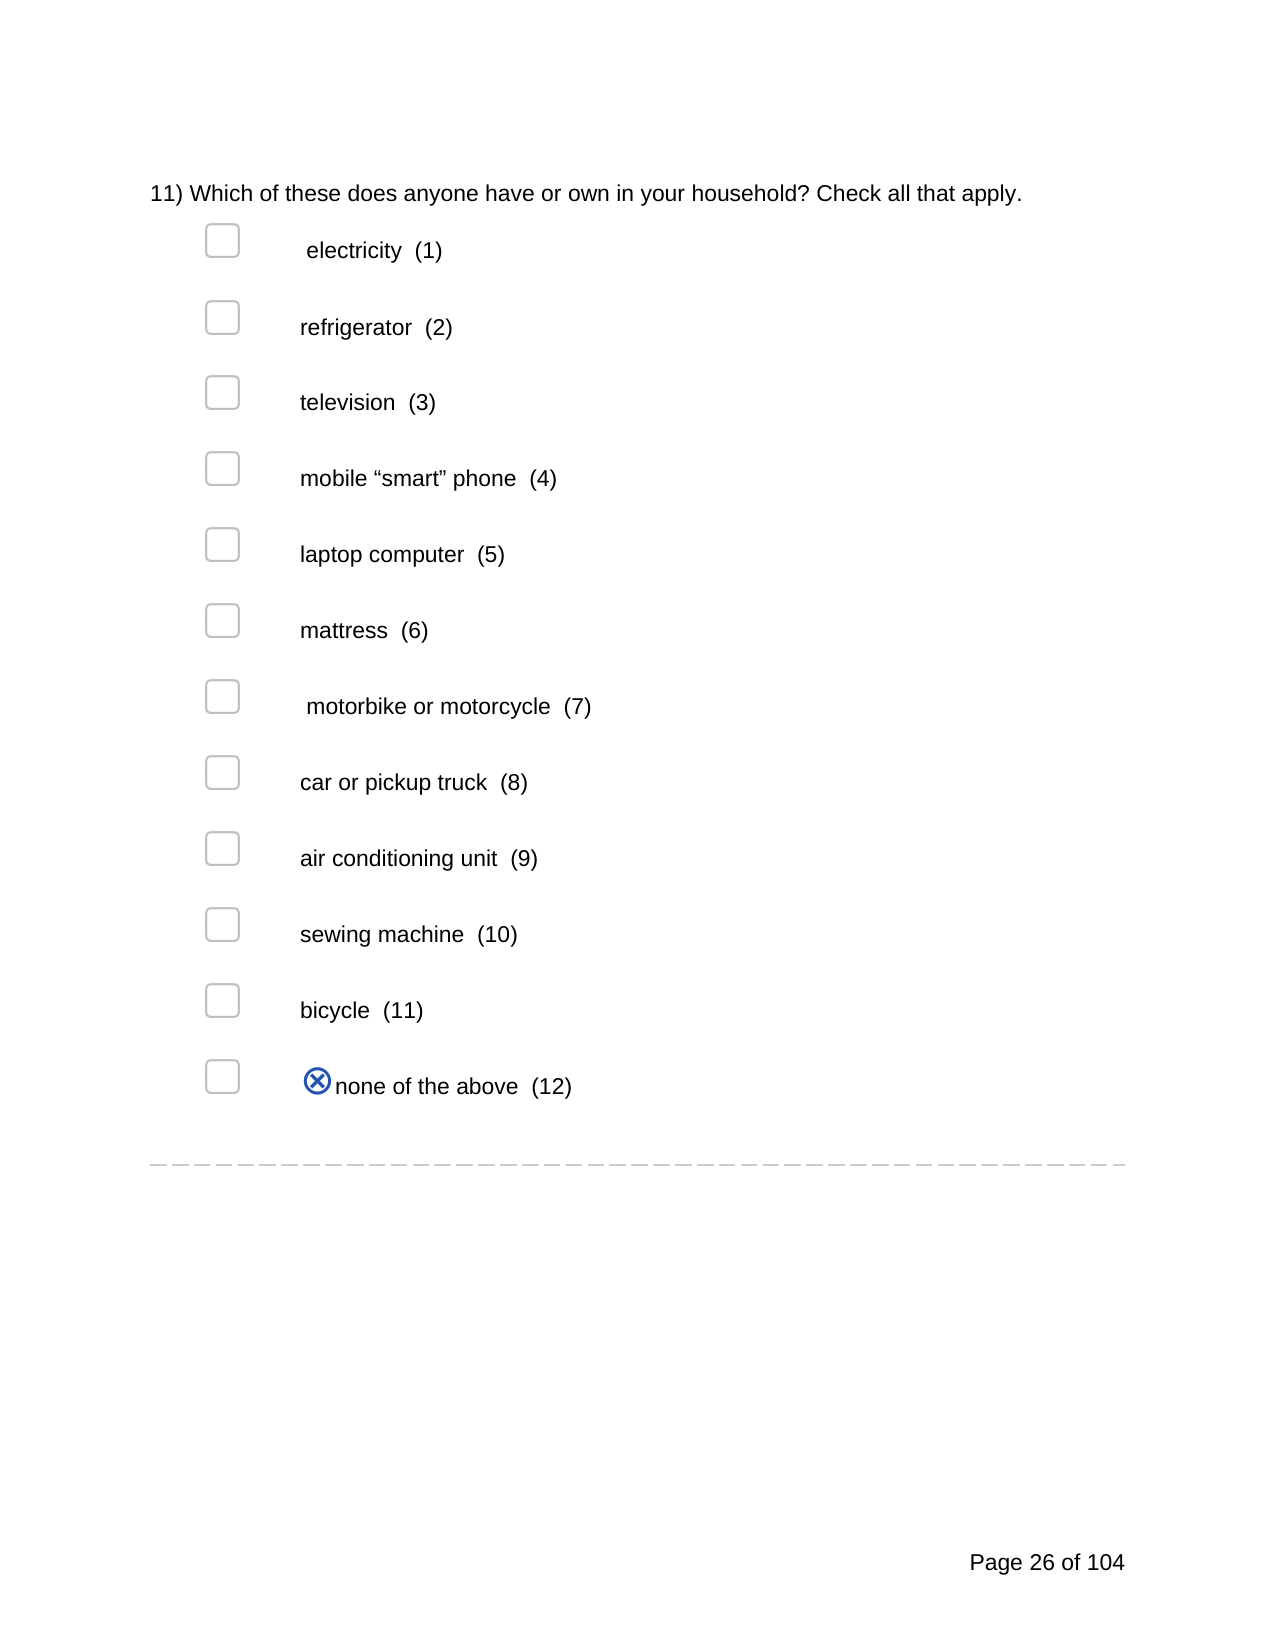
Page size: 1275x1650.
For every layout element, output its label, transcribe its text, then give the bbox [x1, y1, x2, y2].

list refrigerator (2) [187, 286, 1125, 352]
list electricity (1) [187, 210, 1125, 276]
list television (3) [187, 362, 1125, 428]
list car or pickup truck (8) [187, 742, 1125, 808]
list ⊗none of the above (12) [187, 1046, 1125, 1112]
list motorbike or motorcycle (7) [187, 666, 1125, 732]
list air conditioning unit (9) [187, 818, 1125, 884]
list laptop computer (5) [187, 514, 1125, 580]
list mattress (6) [187, 590, 1125, 656]
list sewing machine (10) [187, 894, 1125, 960]
list bicycle (11) [187, 970, 1125, 1036]
list mobile “smart” phone (4) [187, 438, 1125, 504]
text 11) Which of these does anyone have or own in your household? Check all that apply. [150, 180, 1125, 207]
